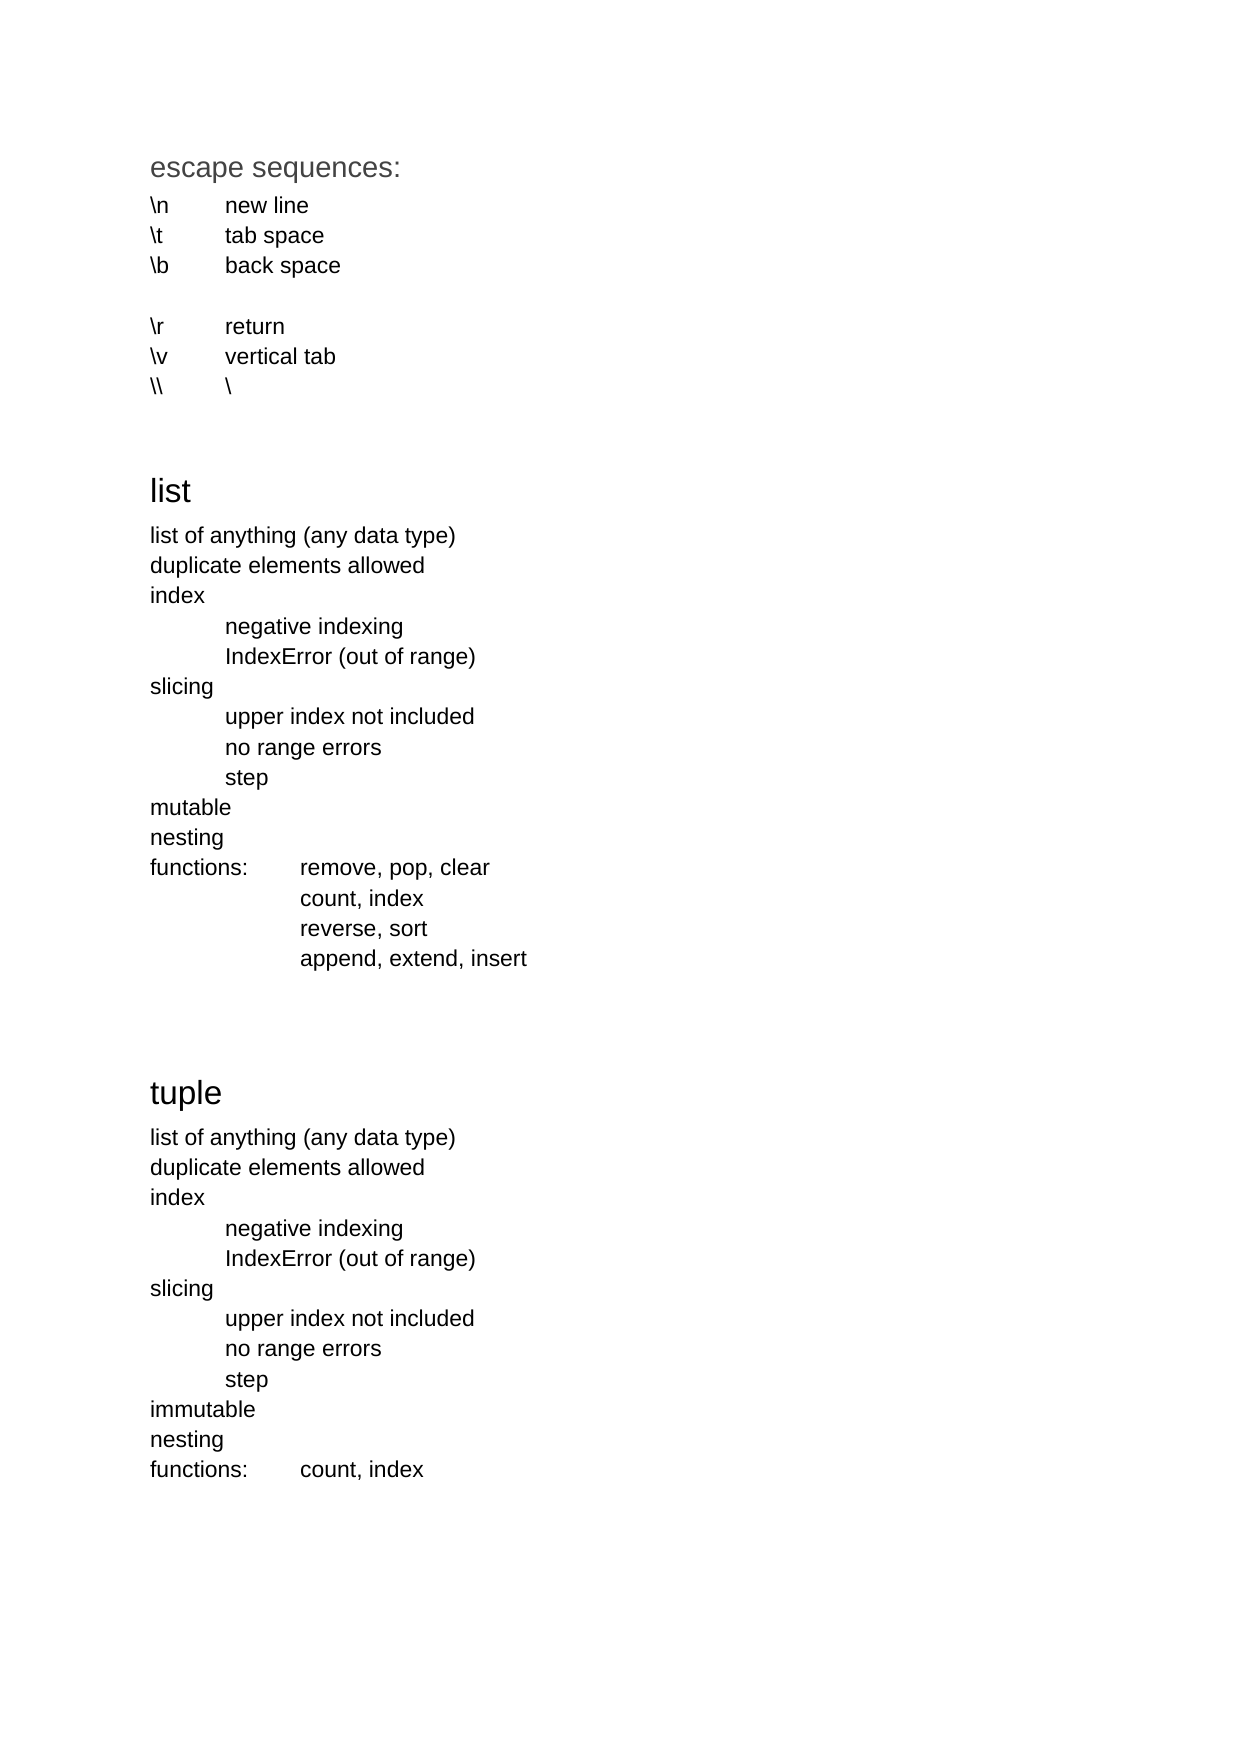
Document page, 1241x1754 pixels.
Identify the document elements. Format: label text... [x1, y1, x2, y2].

text \\ \ [150, 373, 1090, 399]
text list of anything (any data type) [150, 1124, 1090, 1150]
text \n new line [150, 192, 1090, 218]
text no range errors [150, 1335, 1090, 1362]
text slicing [150, 673, 1090, 699]
text index [150, 582, 1090, 609]
text nesting [150, 1426, 1090, 1452]
text \v vertical tab [150, 343, 1090, 369]
text upper index not included [150, 703, 1090, 729]
text IndexError (out of range) [150, 643, 1090, 669]
text step [150, 764, 1090, 790]
text immutable [150, 1396, 1090, 1422]
text duplicate elements allowed [150, 1154, 1090, 1181]
text slicing [150, 1275, 1090, 1301]
subtitle tuple [150, 1073, 1090, 1111]
text append, extend, insert [150, 945, 1090, 971]
text upper index not included [150, 1305, 1090, 1332]
text mutable [150, 794, 1090, 820]
text nesting [150, 824, 1090, 850]
text \r return [150, 313, 1090, 339]
text functions: remove, pop, clear [150, 854, 1090, 881]
text index [150, 1184, 1090, 1211]
text \b back space [150, 252, 1090, 279]
subtitle escape sequences: [150, 150, 1090, 183]
text no range errors [150, 733, 1090, 760]
text reverse, sort [150, 915, 1090, 941]
text list of anything (any data type) [150, 522, 1090, 548]
text count, index [150, 884, 1090, 911]
text duplicate elements allowed [150, 552, 1090, 578]
text negative indexing [150, 613, 1090, 639]
text step [150, 1366, 1090, 1392]
text \t tab space [150, 222, 1090, 248]
text negative indexing [150, 1214, 1090, 1241]
text functions: count, index [150, 1456, 1090, 1483]
text IndexError (out of range) [150, 1245, 1090, 1271]
subtitle list [150, 471, 1090, 509]
